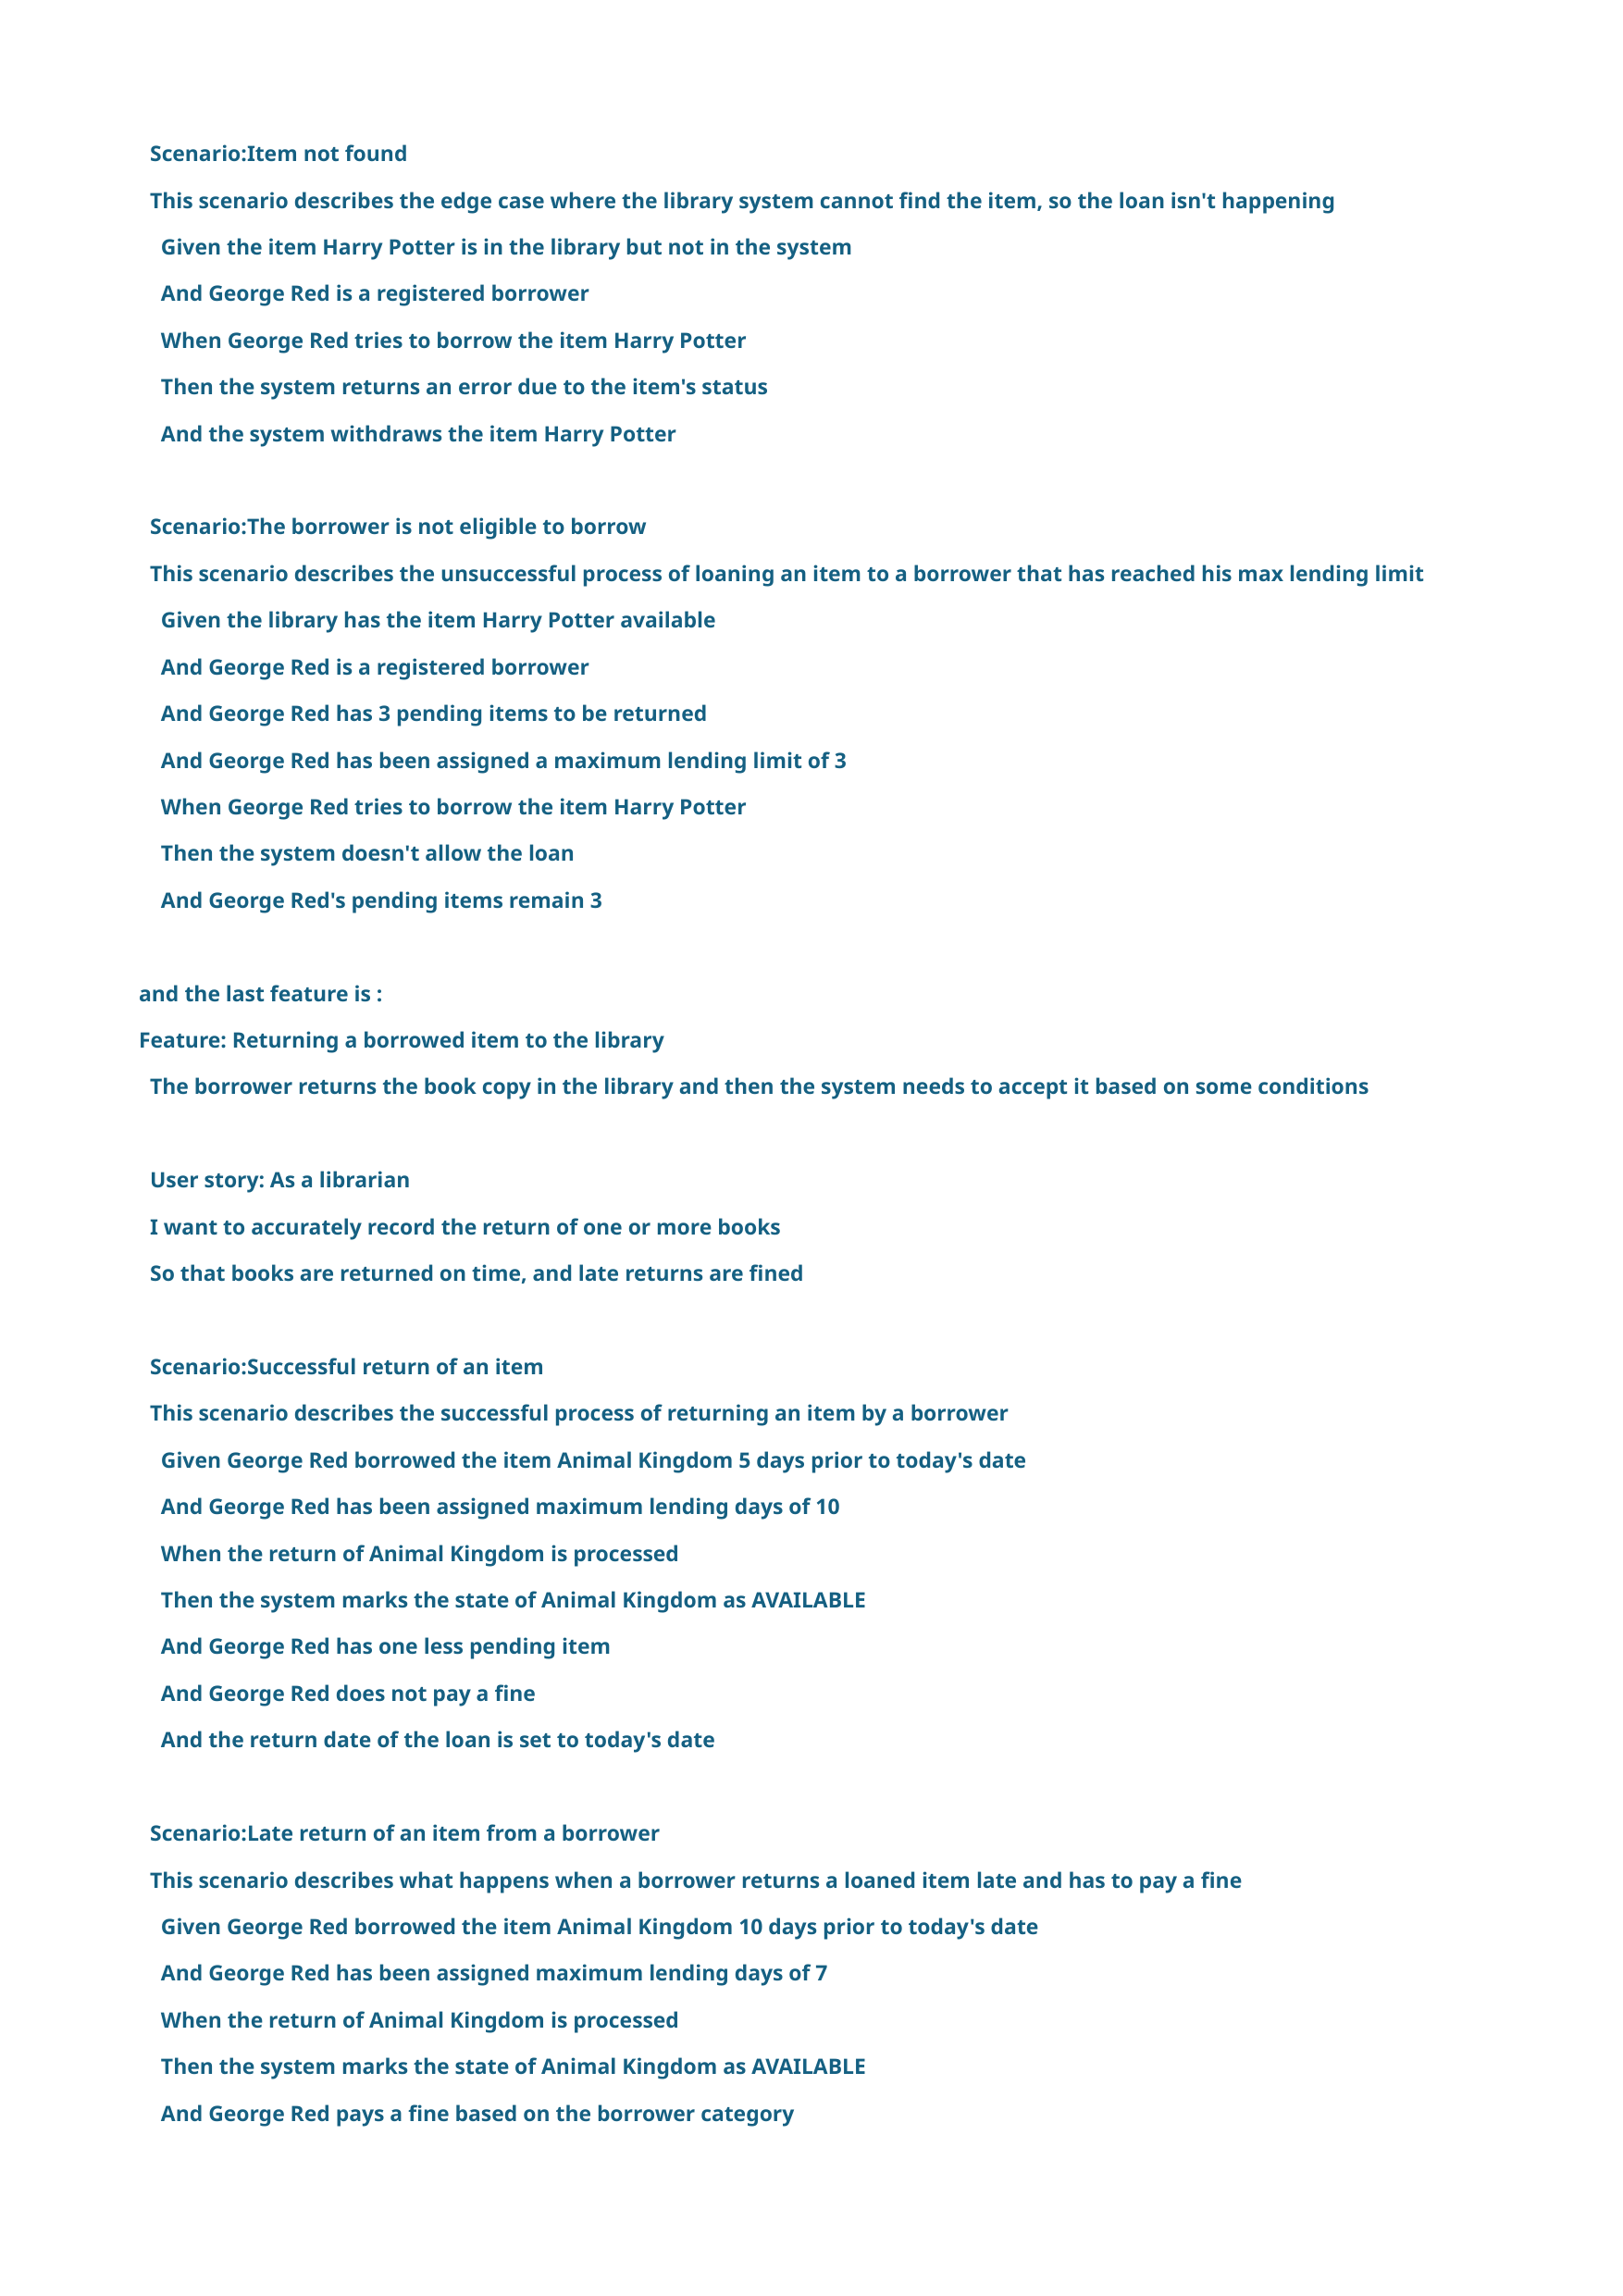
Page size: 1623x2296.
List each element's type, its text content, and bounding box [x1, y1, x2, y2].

text Given George Red borrowed the item Animal Kingdom 10 days prior to today's date [139, 1912, 1484, 1941]
text And George Red has one less pending item [139, 1632, 1484, 1660]
text Given the library has the item Harry Potter available [139, 605, 1484, 634]
text So that books are returned on time, and late returns are fined [139, 1259, 1484, 1287]
text This scenario describes what happens when a borrower returns a loaned item late and has to pay a fine [139, 1865, 1484, 1894]
text When the return of Animal Kingdom is processed [139, 1538, 1484, 1568]
text And the system withdraws the item Harry Potter [139, 418, 1484, 448]
text And George Red has been assigned maximum lending days of 7 [139, 1958, 1484, 1987]
text And George Red has been assigned a maximum lending limit of 3 [139, 745, 1484, 775]
text Scenario:Successful return of an item [139, 1352, 1484, 1381]
text When the return of Animal Kingdom is processed [139, 2005, 1484, 2034]
text Given George Red borrowed the item Animal Kingdom 5 days prior to today's date [139, 1446, 1484, 1474]
text This scenario describes the successful process of returning an item by a borrower [139, 1398, 1484, 1427]
text And George Red is a registered borrower [139, 652, 1484, 681]
text Scenario:The borrower is not eligible to borrow [139, 512, 1484, 540]
text And George Red has been assigned maximum lending days of 10 [139, 1492, 1484, 1520]
text And the return date of the loan is set to today's date [139, 1725, 1484, 1754]
text Feature: Returning a borrowed item to the library [139, 1025, 1484, 1054]
text Scenario:Late return of an item from a borrower [139, 1818, 1484, 1847]
text And George Red pays a fine based on the borrower category [139, 2098, 1484, 2128]
text User story: As a librarian [139, 1165, 1484, 1194]
text I want to accurately record the return of one or more books [139, 1211, 1484, 1241]
text Then the system marks the state of Animal Kingdom as AVAILABLE [139, 1585, 1484, 1614]
text When George Red tries to borrow the item Harry Potter [139, 792, 1484, 821]
text This scenario describes the edge case where the library system cannot find the item, so the loan isn't happening [139, 185, 1484, 215]
text Then the system returns an error due to the item's status [139, 372, 1484, 401]
text Given the item Harry Potter is in the library but not in the system [139, 232, 1484, 261]
text The borrower returns the book copy in the library and then the system needs to accept it based on some conditions [139, 1072, 1484, 1100]
text And George Red has 3 pending items to be returned [139, 699, 1484, 727]
text When George Red tries to borrow the item Harry Potter [139, 326, 1484, 354]
text And George Red's pending items remain 3 [139, 886, 1484, 914]
text Then the system marks the state of Animal Kingdom as AVAILABLE [139, 2052, 1484, 2080]
text Then the system doesn't allow the loan [139, 838, 1484, 867]
text And George Red does not pay a fine [139, 1679, 1484, 1707]
text Scenario:Item not found [139, 139, 1484, 168]
text This scenario describes the unsuccessful process of loaning an item to a borrower that has reached his max lending limit [139, 559, 1484, 588]
text And George Red is a registered borrower [139, 279, 1484, 307]
text and the last feature is : [139, 978, 1484, 1008]
